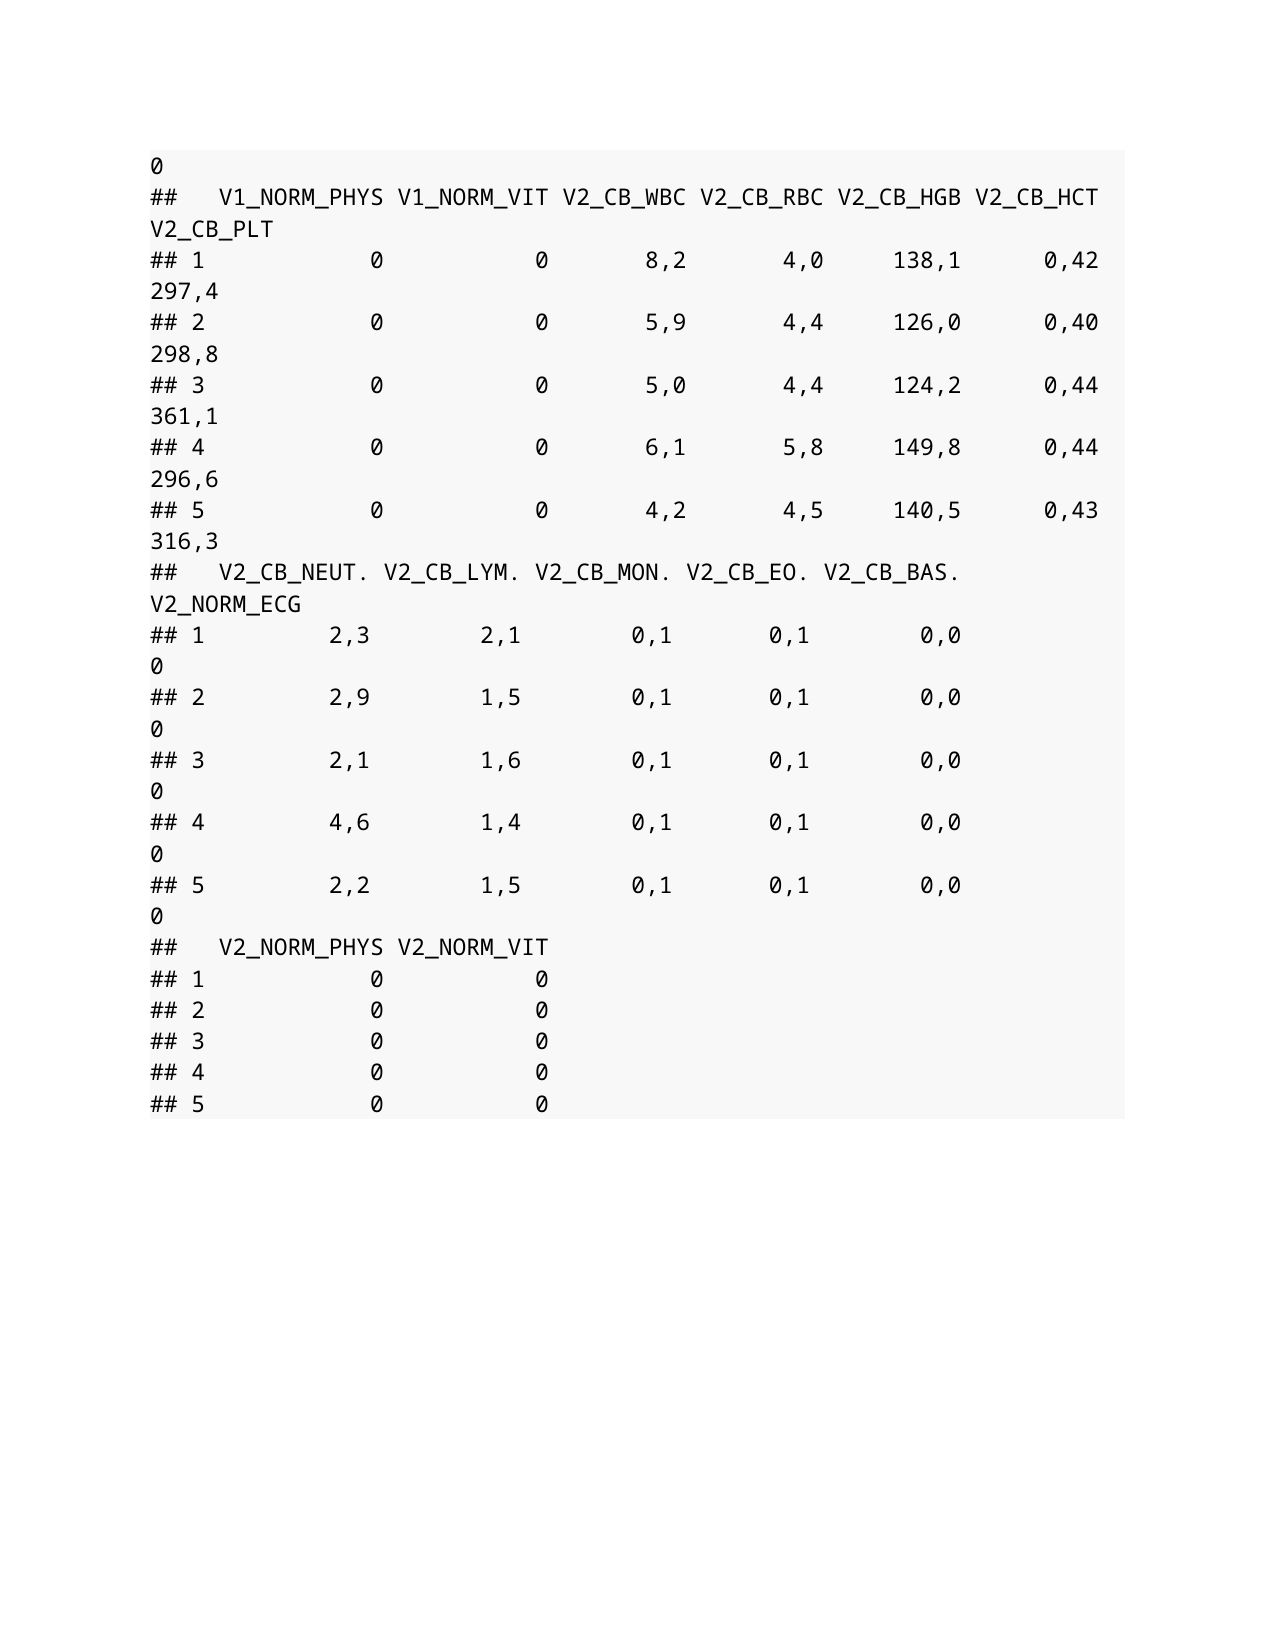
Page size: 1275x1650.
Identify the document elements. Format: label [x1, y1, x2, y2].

text [150, 150, 1125, 1119]
